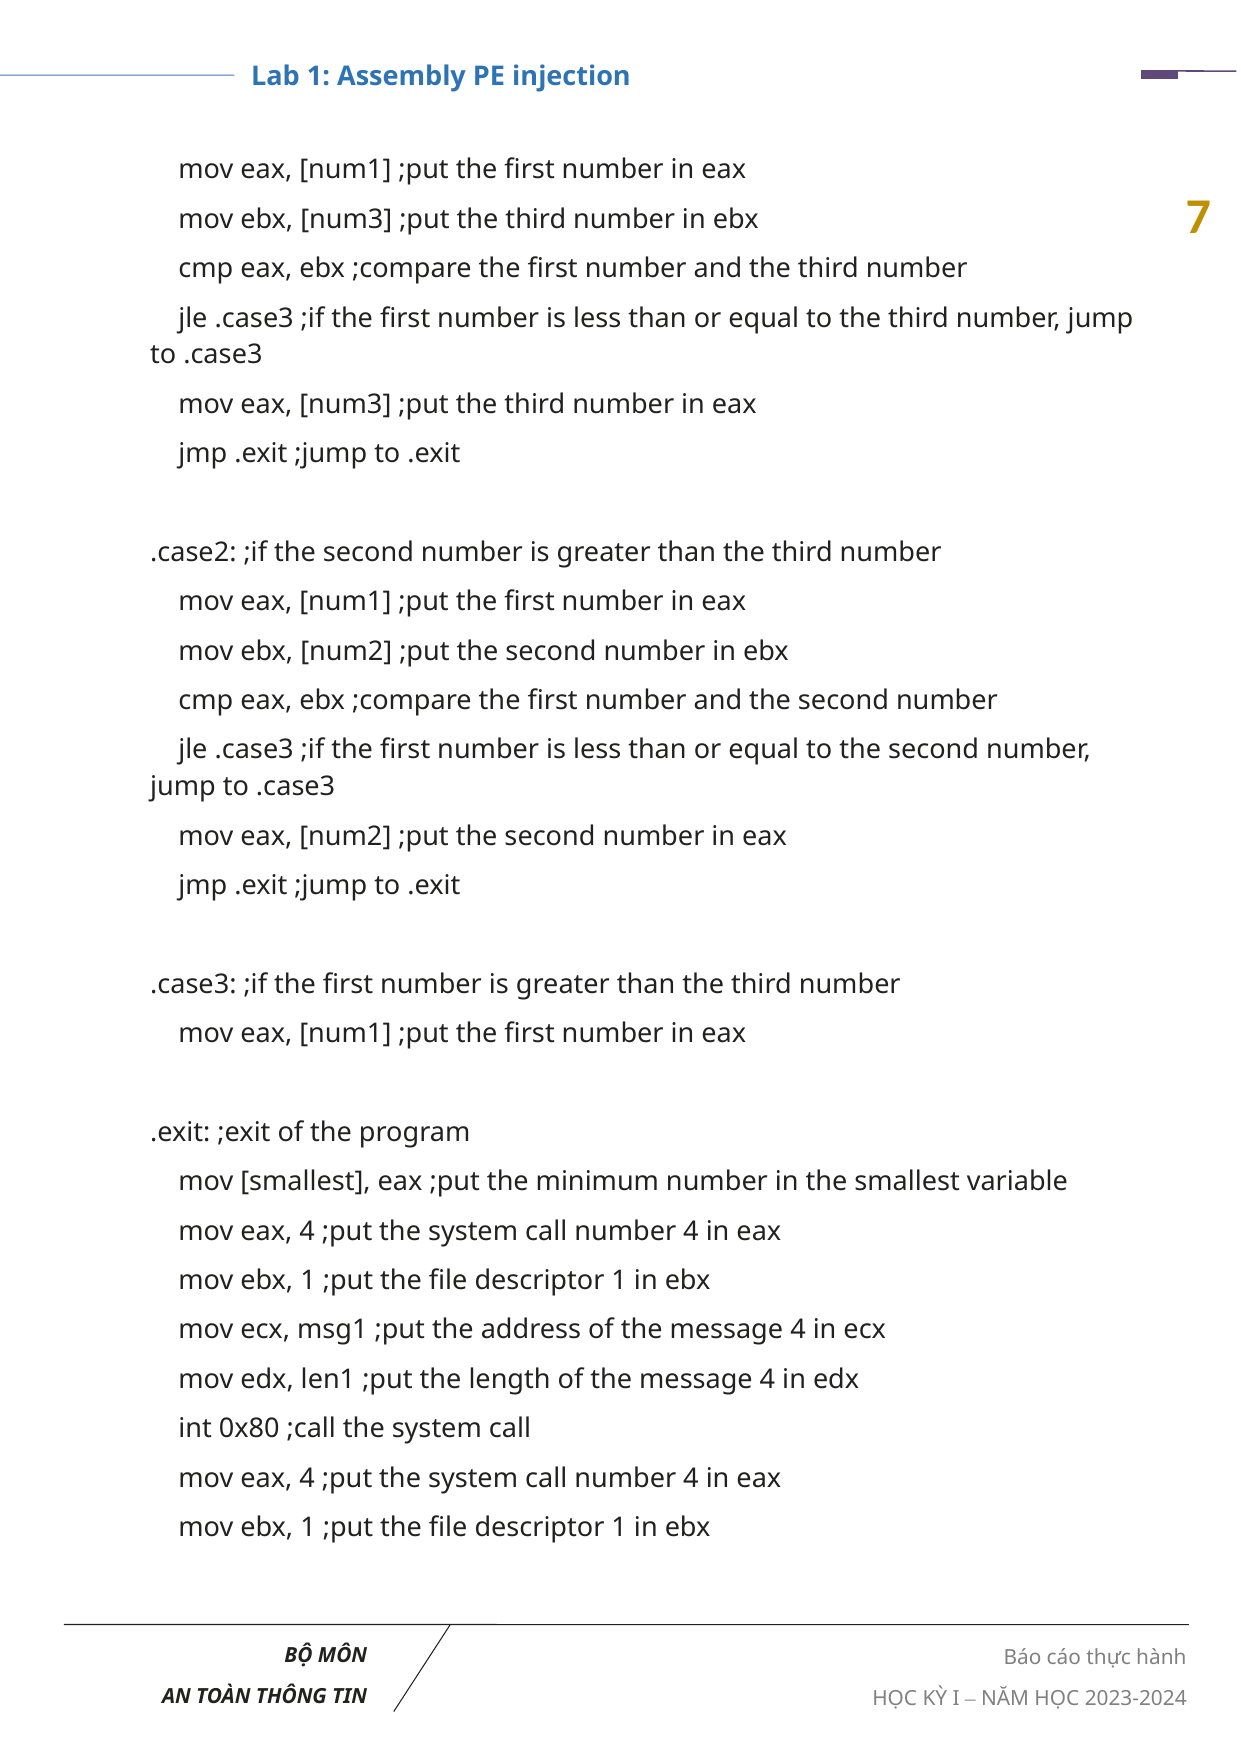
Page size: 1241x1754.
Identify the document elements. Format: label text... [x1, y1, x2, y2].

text mov eax, [num2] ;put the second number in eax [150, 816, 1153, 853]
text mov eax, 4 ;put the system call number 4 in eax [150, 1458, 1153, 1495]
text mov eax, [num1] ;put the first number in eax [150, 582, 1153, 619]
text jle .case3 ;if the first number is less than or equal to the third number, jump to .case3 [150, 298, 1153, 372]
text jle .case3 ;if the first number is less than or equal to the second number, jump to .case3 [150, 730, 1153, 804]
text jmp .exit ;jump to .exit [150, 434, 1153, 471]
text mov ebx, 1 ;put the file descriptor 1 in ebx [150, 1261, 1153, 1297]
text .case2: ;if the second number is greater than the third number [150, 532, 1153, 569]
text mov eax, [num3] ;put the third number in eax [150, 384, 1153, 421]
text mov [smallest], eax ;put the minimum number in the smallest variable [150, 1162, 1153, 1199]
text jmp .exit ;jump to .exit [150, 866, 1153, 902]
text cmp eax, ebx ;compare the first number and the second number [150, 681, 1153, 717]
text mov eax, [num1] ;put the first number in eax [150, 150, 1153, 187]
text int 0x80 ;call the system call [150, 1409, 1153, 1446]
text .exit: ;exit of the program [150, 1112, 1153, 1149]
text mov ebx, 1 ;put the file descriptor 1 in ebx [150, 1507, 1153, 1544]
text mov ebx, [num2] ;put the second number in ebx [150, 631, 1153, 668]
text mov eax, [num1] ;put the first number in eax [150, 1014, 1153, 1051]
text mov ecx, msg1 ;put the address of the message 4 in ecx [150, 1310, 1153, 1347]
text cmp eax, ebx ;compare the first number and the third number [150, 249, 1153, 286]
text mov ebx, [num3] ;put the third number in ebx [150, 199, 1153, 236]
text mov eax, 4 ;put the system call number 4 in eax [150, 1211, 1153, 1248]
text .case3: ;if the first number is greater than the third number [150, 964, 1153, 1001]
text mov edx, len1 ;put the length of the message 4 in edx [150, 1359, 1153, 1396]
